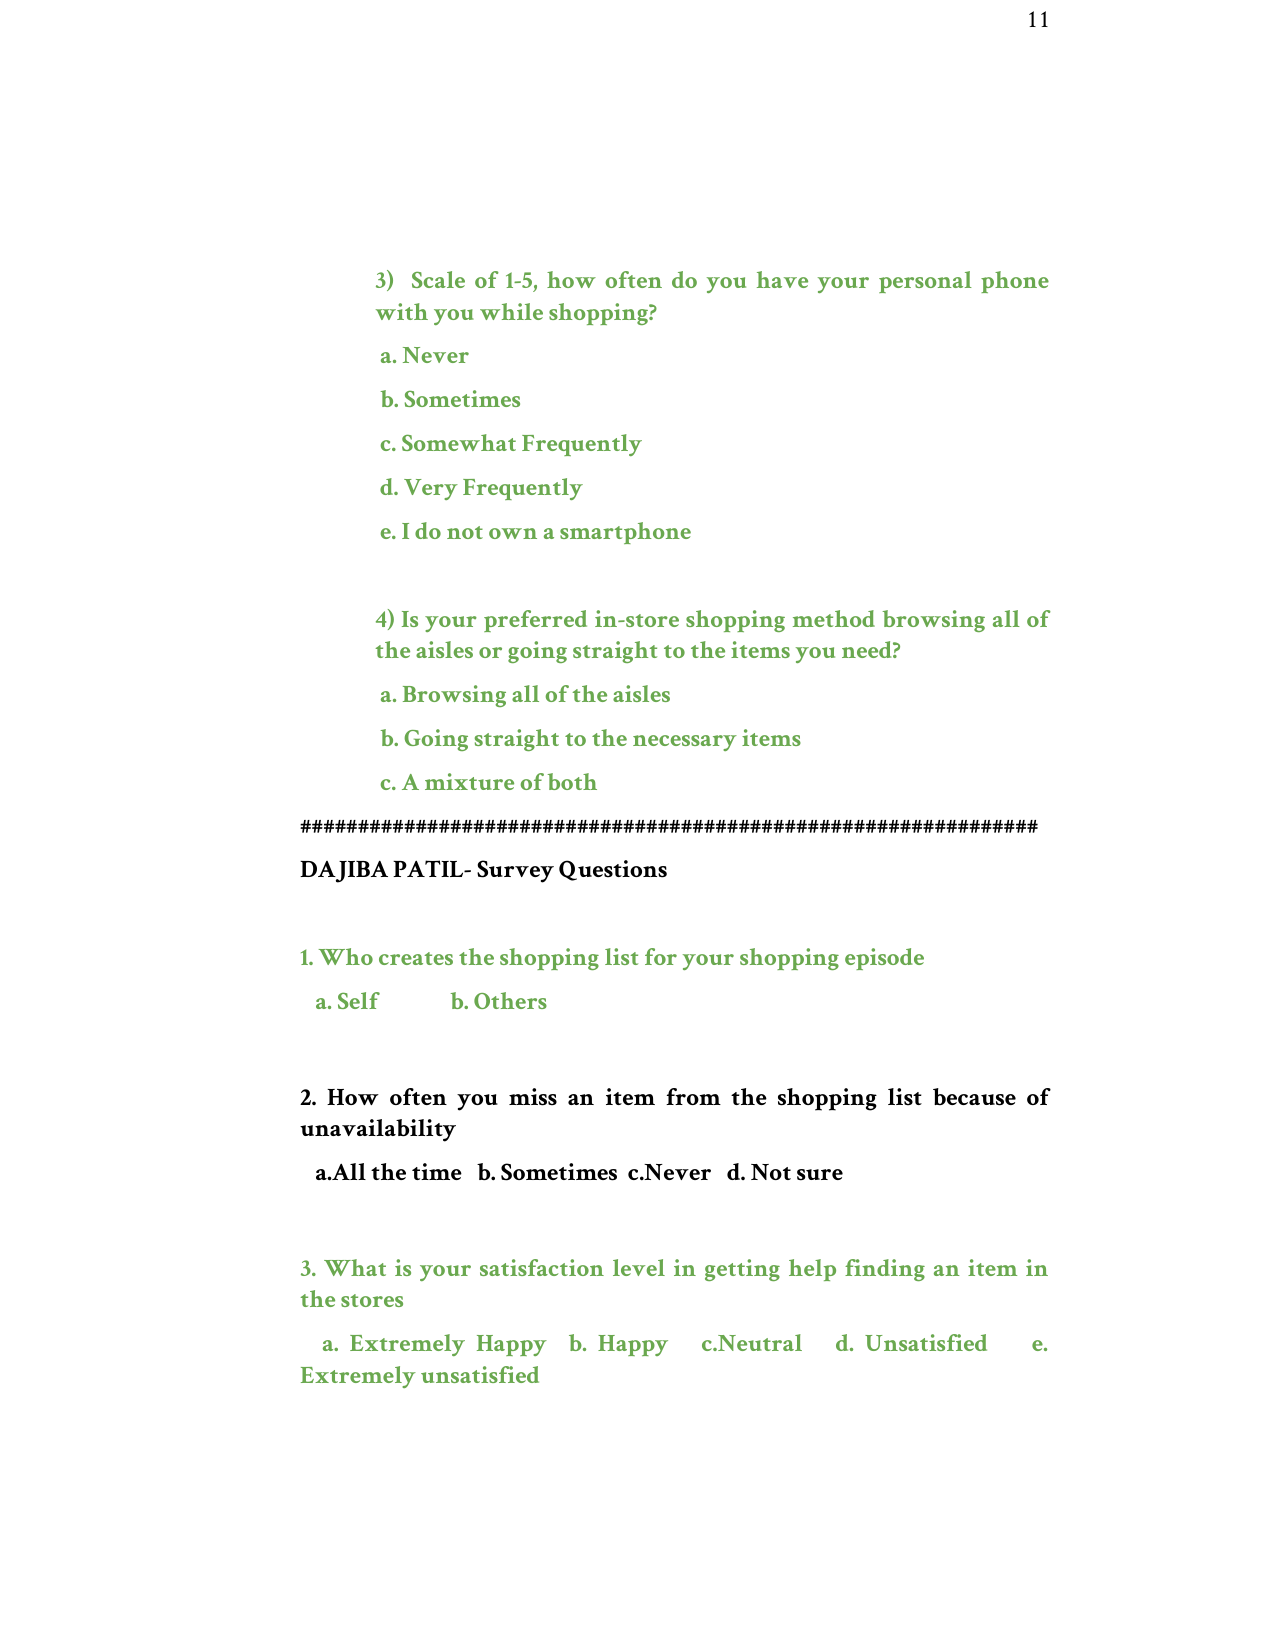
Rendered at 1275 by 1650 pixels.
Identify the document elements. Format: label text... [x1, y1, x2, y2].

text a.All the time b. Sometimes c.Never d. Not sure [300, 1161, 1050, 1188]
text b. Sometimes [375, 388, 1050, 415]
text e. I do not own a smartphone [375, 519, 1050, 547]
text 2. How often you miss an item from the shopping list because of unavailability [300, 1085, 1050, 1144]
text c. Somewhat Frequently [375, 432, 1050, 459]
text 3) Scale of 1-5, how often do you have your personal phone with you while shopping? [375, 269, 1050, 327]
text ################################################################ [300, 814, 1050, 841]
text DAJIBA PATIL- Survey Questions [300, 858, 1050, 885]
text 3. What is your satisfaction level in getting help finding an item in the stores [300, 1257, 1050, 1315]
text 1. Who creates the shopping list for your shopping episode [300, 946, 1050, 973]
text a. Self b. Others [300, 989, 1050, 1017]
text 4) Is your preferred in-store shopping method browsing all of the aisles or going straight to the items you need? [375, 607, 1050, 666]
text c. A mixture of both [375, 770, 1050, 797]
text a. Browsing all of the aisles [375, 682, 1050, 710]
text a. Never [375, 344, 1050, 371]
text a. Extremely Happy b. Happy c.Neutral d. Unsatisfied e. Extremely unsatisfied [300, 1332, 1050, 1391]
text b. Going straight to the necessary items [375, 726, 1050, 753]
text d. Very Frequently [375, 476, 1050, 503]
